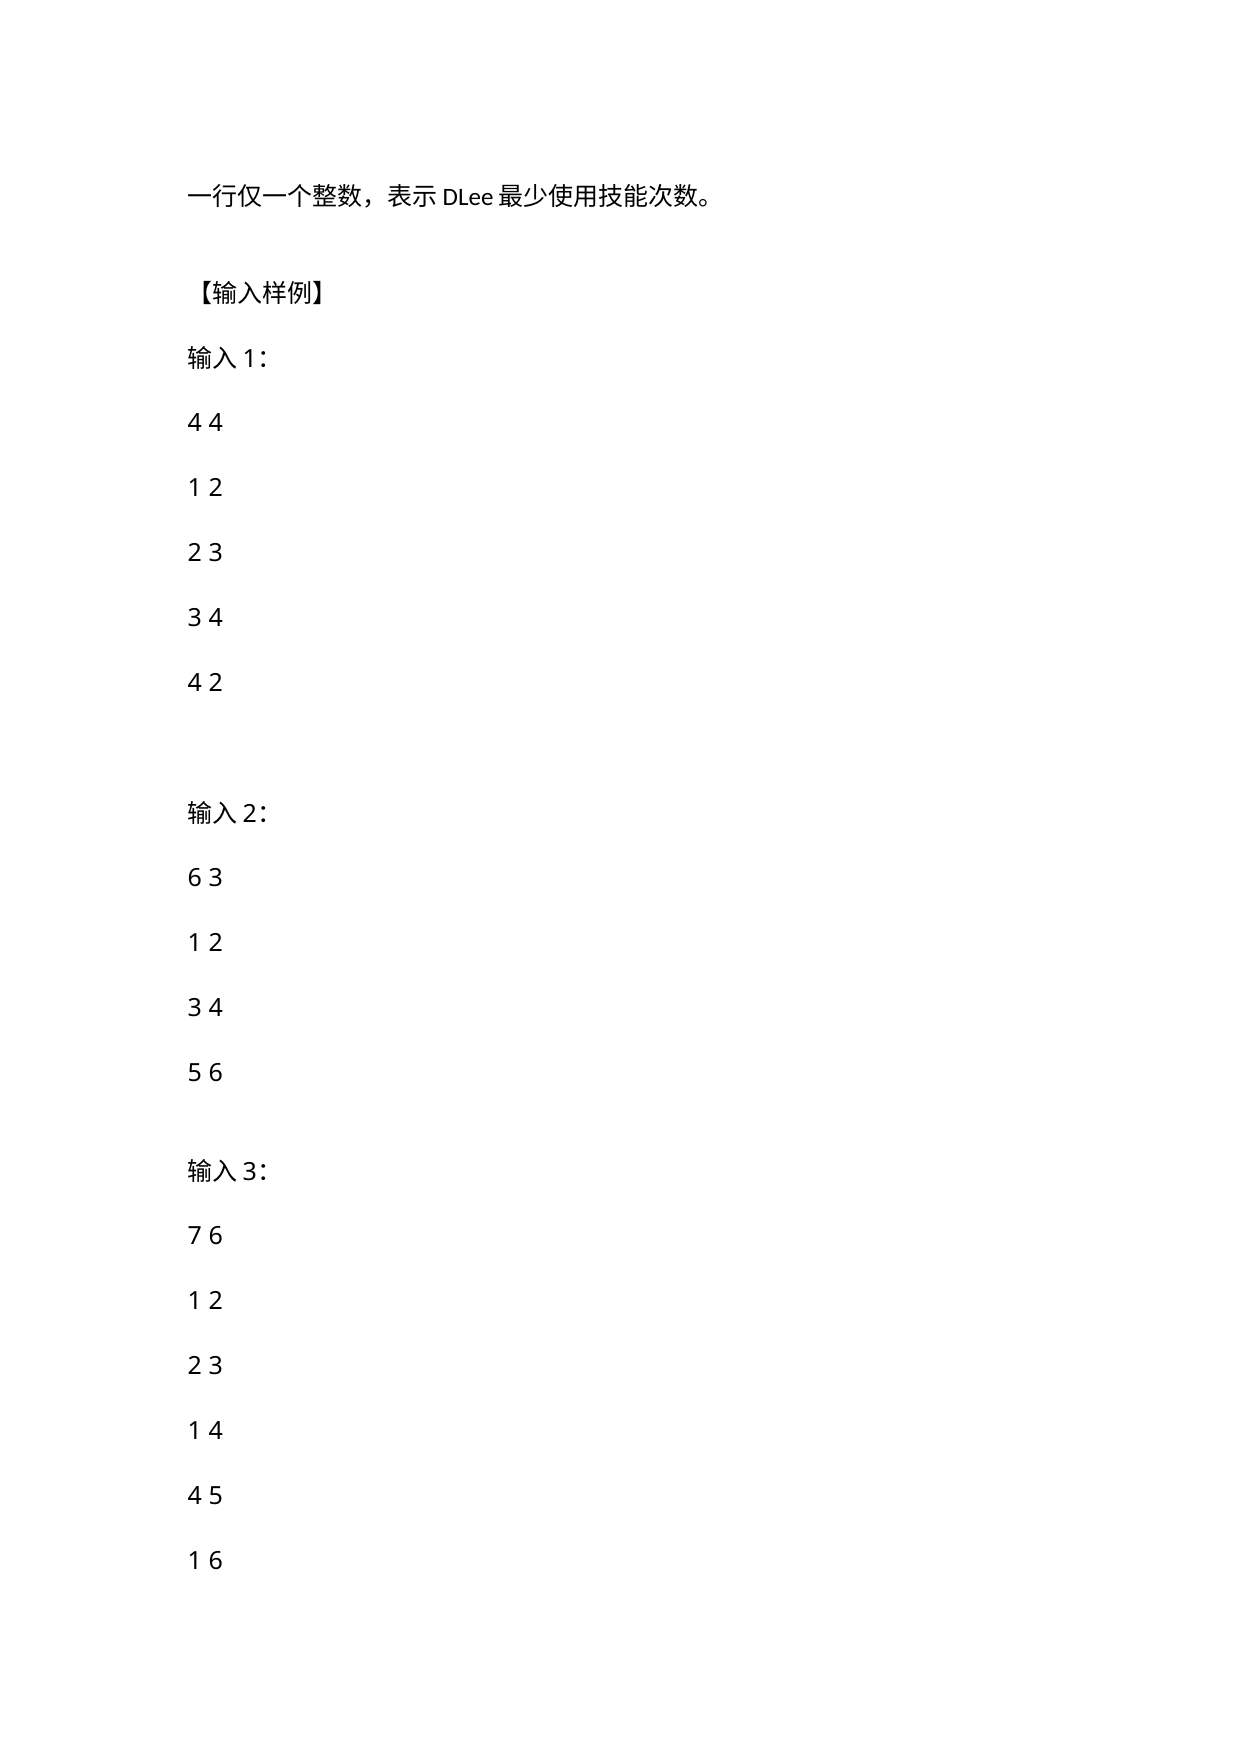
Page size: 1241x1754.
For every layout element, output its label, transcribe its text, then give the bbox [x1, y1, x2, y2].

text 4 4 [187, 389, 1053, 454]
text 输入1： [187, 324, 1053, 389]
text 7 6 [187, 1202, 1053, 1267]
text 1 2 [187, 454, 1053, 519]
text 输入3： [187, 1137, 1053, 1202]
text 【输入样例】 [187, 259, 1053, 324]
text 1 6 [187, 1527, 1053, 1592]
text 输入2： [187, 779, 1053, 844]
text 2 3 [187, 519, 1053, 584]
text 5 6 [187, 1039, 1053, 1104]
text 1 2 [187, 1267, 1053, 1332]
text 1 4 [187, 1397, 1053, 1462]
text 6 3 [187, 844, 1053, 909]
text 4 5 [187, 1462, 1053, 1527]
text 3 4 [187, 974, 1053, 1039]
text 3 4 [187, 584, 1053, 649]
text 2 3 [187, 1332, 1053, 1397]
text 一行仅一个整数，表示DLee最少使用技能次数。 [187, 162, 1053, 227]
text 4 2 [187, 649, 1053, 714]
text 1 2 [187, 909, 1053, 974]
